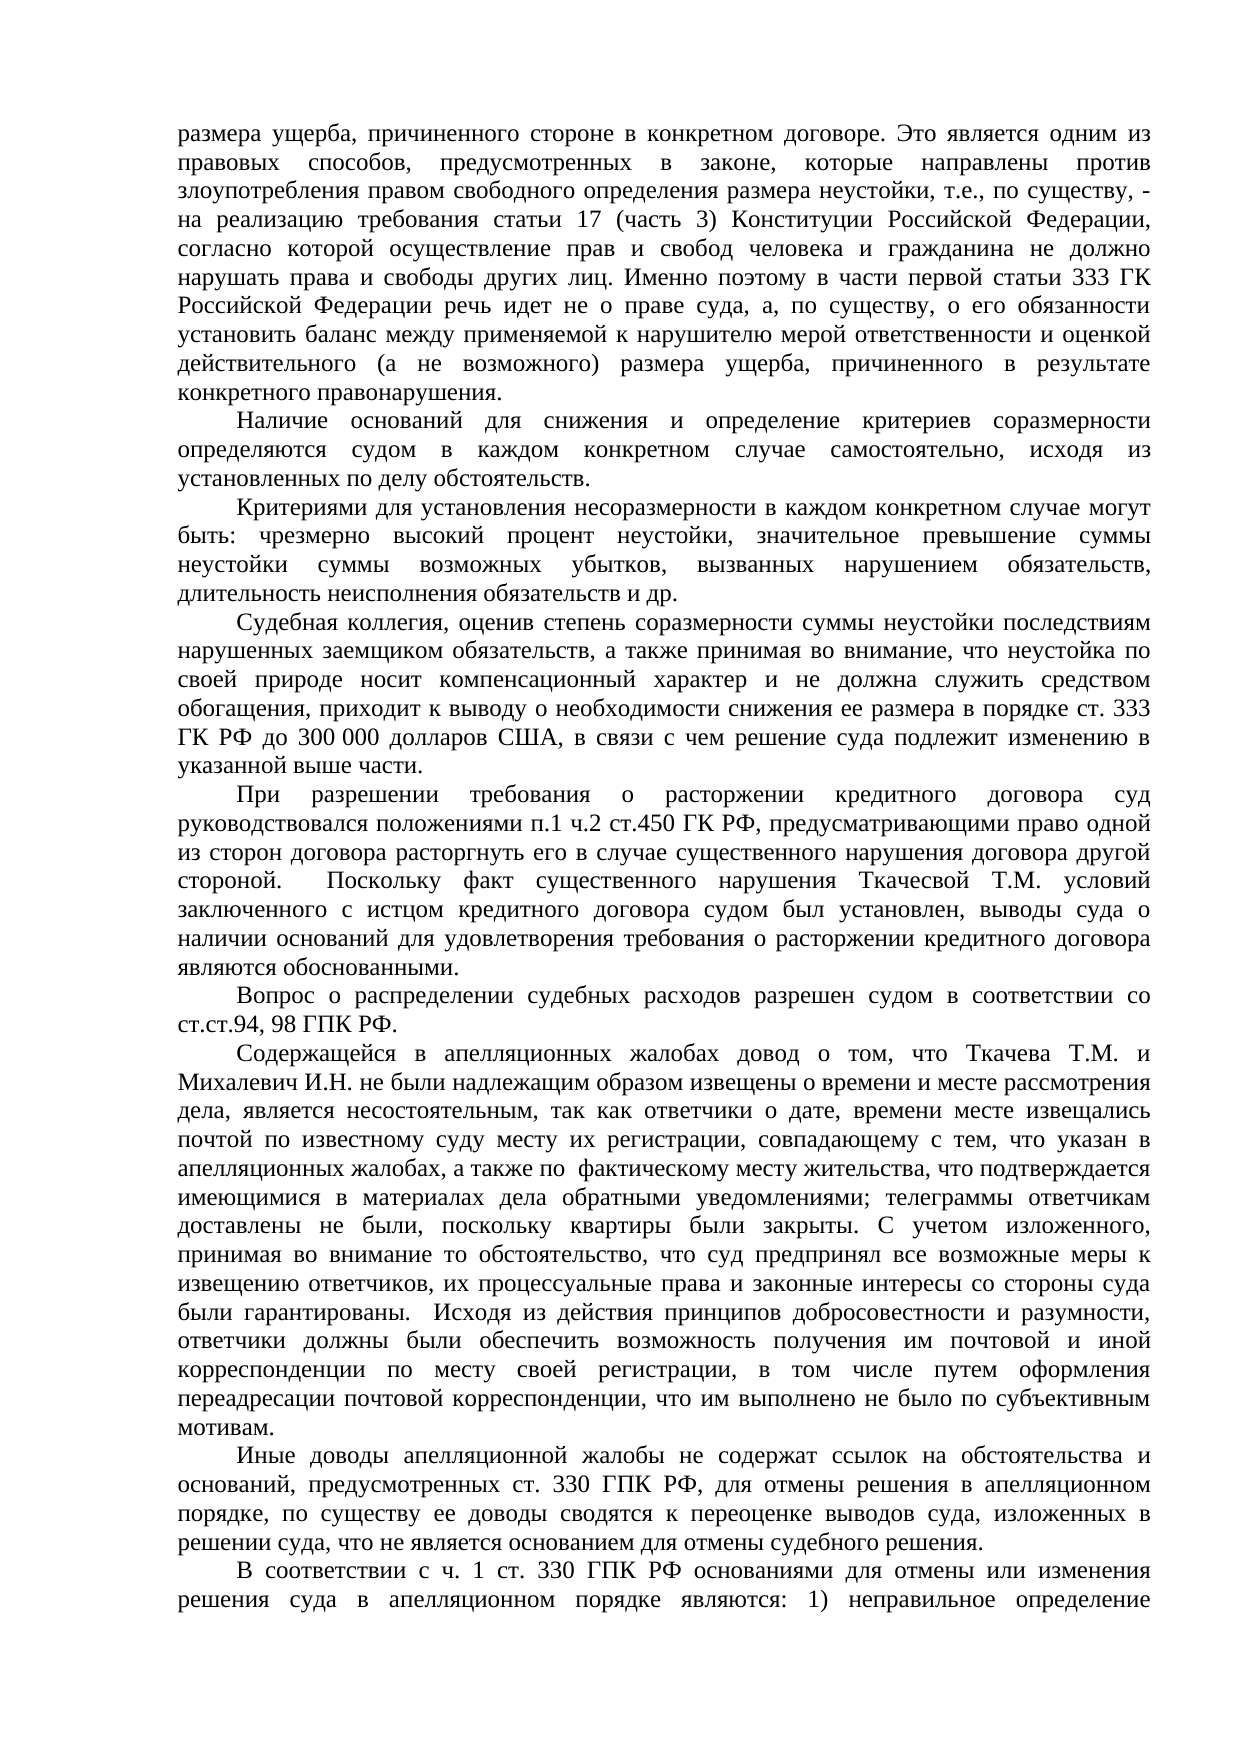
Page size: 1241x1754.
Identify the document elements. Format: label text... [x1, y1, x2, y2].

text Иные доводы апелляционной жалобы не содержат ссылок на обстоятельства и оснований, предусмотренных ст. 330 ГПК РФ, для отмены решения в апелляционном порядке, по существу ее доводы сводятся к переоценке выводов суда, изложенных в решении суда, что не является основанием для отмены судебного решения. [177, 1441, 1152, 1556]
text Судебная коллегия, оценив степень соразмерности суммы неустойки последствиям нарушенных заемщиком обязательств, а также принимая во внимание, что неустойка по своей природе носит компенсационный характер и не должна служить средством обогащения, приходит к выводу о необходимости снижения ее размера в порядке ст. 333 ГК РФ до 300 000 долларов США, в связи с чем решение суда подлежит изменению в указанной выше части. [177, 607, 1152, 779]
text При разрешении требования о расторжении кредитного договора суд руководствовался положениями п.1 ч.2 ст.450 ГК РФ, предусматривающими право одной из сторон договора расторгнуть его в случае существенного нарушения договора другой стороной. Поскольку факт существенного нарушения Ткачесвой Т.М. условий заключенного с истцом кредитного договора судом был установлен, выводы суда о наличии оснований для удовлетворения требования о расторжении кредитного договора являются обоснованными. [177, 779, 1152, 981]
text Критериями для установления несоразмерности в каждом конкретном случае могут быть: чрезмерно высокий процент неустойки, значительное превышение суммы неустойки суммы возможных убытков, вызванных нарушением обязательств, длительность неисполнения обязательств и др. [177, 492, 1152, 607]
text Содержащейся в апелляционных жалобах довод о том, что Ткачева Т.М. и Михалевич И.Н. не были надлежащим образом извещены о времени и месте рассмотрения дела, является несостоятельным, так как ответчики о дате, времени месте извещались почтой по известному суду месту их регистрации, совпадающему с тем, что указан в апелляционных жалобах, а также по фактическому месту жительства, что подтверждается имеющимися в материалах дела обратными уведомлениями; телеграммы ответчикам доставлены не были, поскольку квартиры были закрыты. С учетом изложенного, принимая во внимание то обстоятельство, что суд предпринял все возможные меры к извещению ответчиков, их процессуальные права и законные интересы со стороны суда были гарантированы. Исходя из действия принципов добросовестности и разумности, ответчики должны были обеспечить возможность получения им почтовой и иной корреспонденции по месту своей регистрации, в том числе путем оформления переадресации почтовой корреспонденции, что им выполнено не было по субъективным мотивам. [177, 1038, 1152, 1441]
text Наличие оснований для снижения и определение критериев соразмерности определяются судом в каждом конкретном случае самостоятельно, исходя из установленных по делу обстоятельств. [177, 406, 1152, 492]
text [177, 1556, 1152, 1613]
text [177, 118, 1152, 406]
text Вопрос о распределении судебных расходов разрешен судом в соответствии со ст.ст.94, 98 ГПК РФ. [177, 981, 1152, 1038]
